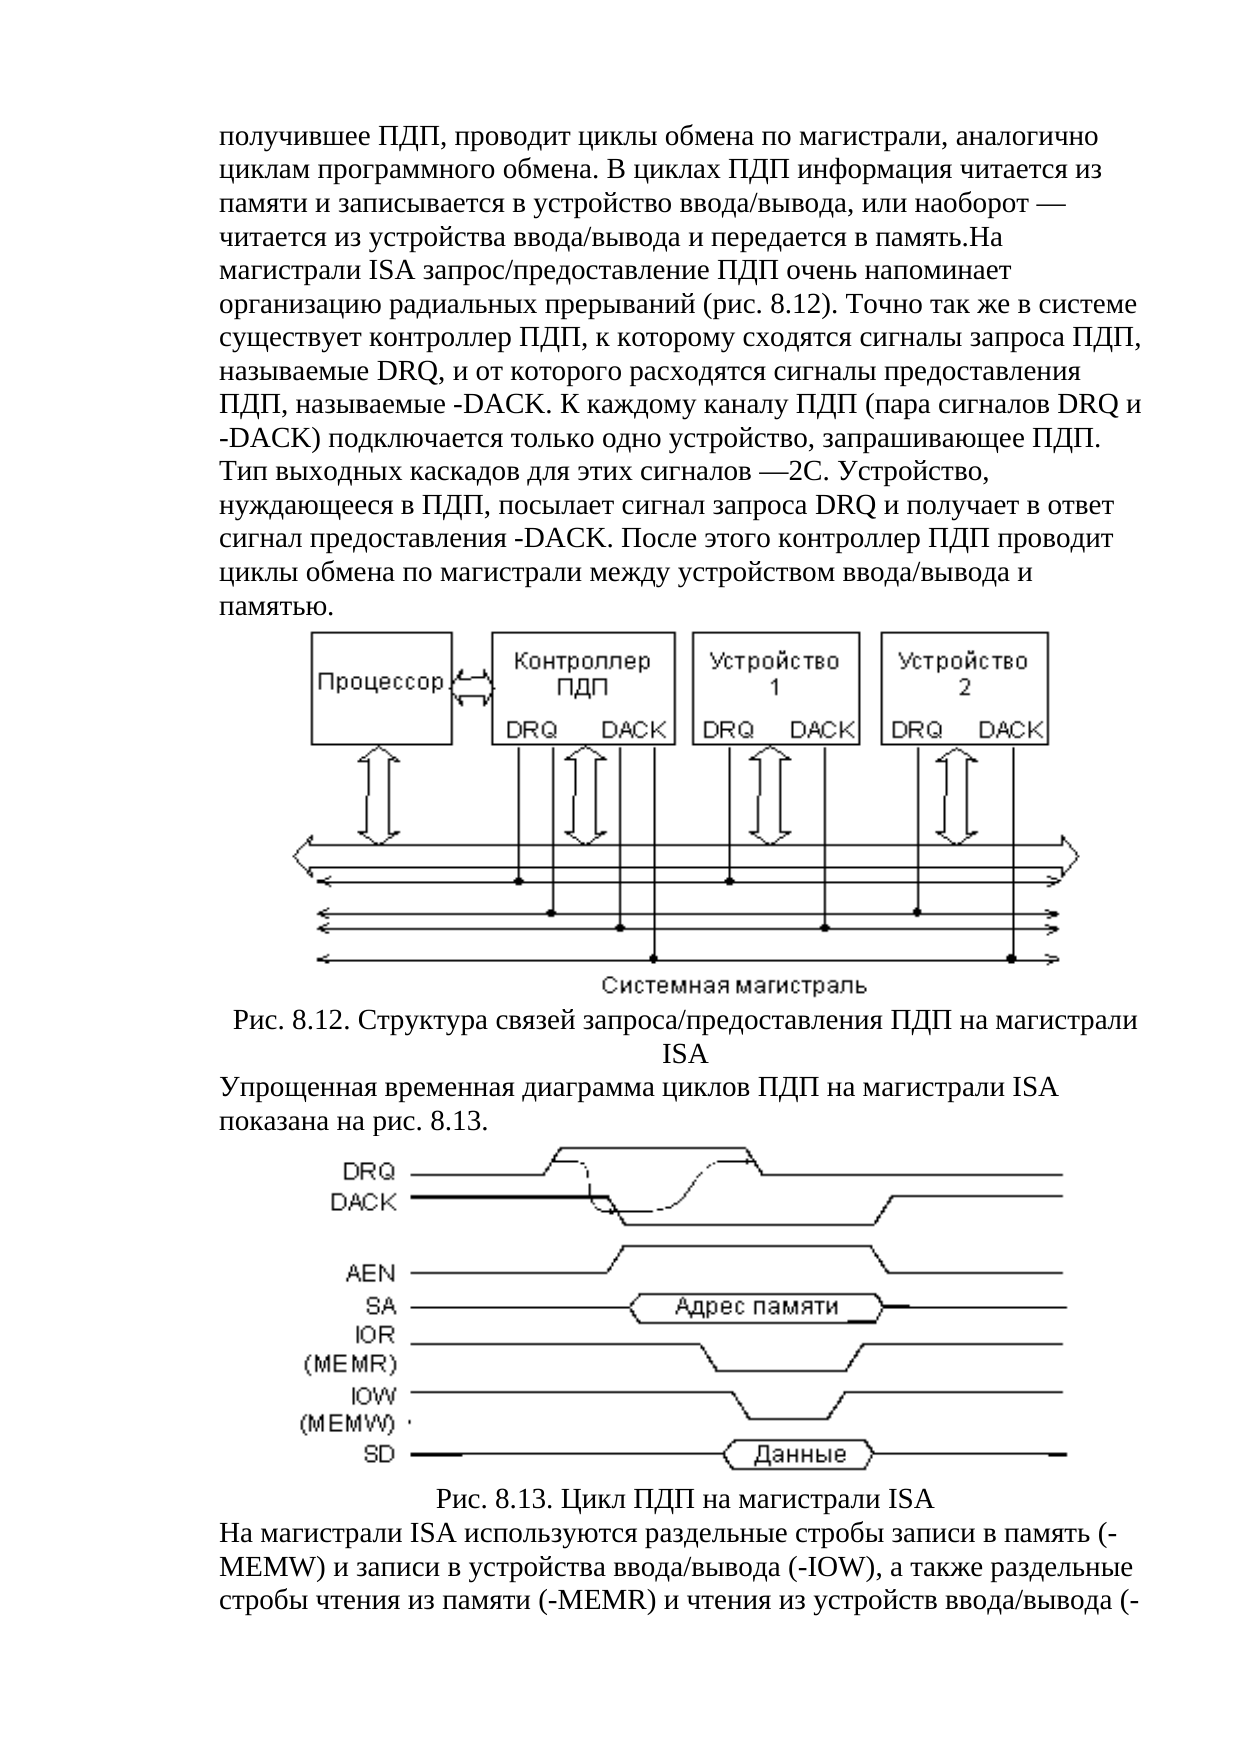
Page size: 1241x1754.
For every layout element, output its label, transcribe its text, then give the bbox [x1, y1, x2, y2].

text Рис. 8.13. Цикл ПДП на магистрали ISA [219, 1482, 1152, 1515]
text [219, 1515, 1152, 1616]
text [219, 118, 1152, 621]
picture [291, 1136, 1079, 1482]
picture [283, 621, 1088, 1003]
text Упрощенная временная диаграмма циклов ПДП на магистрали ISA показана на рис. 8.13. [219, 1069, 1152, 1137]
text Рис. 8.12. Структура связей запроса/предоставления ПДП на магистрали ISA [219, 1002, 1152, 1069]
